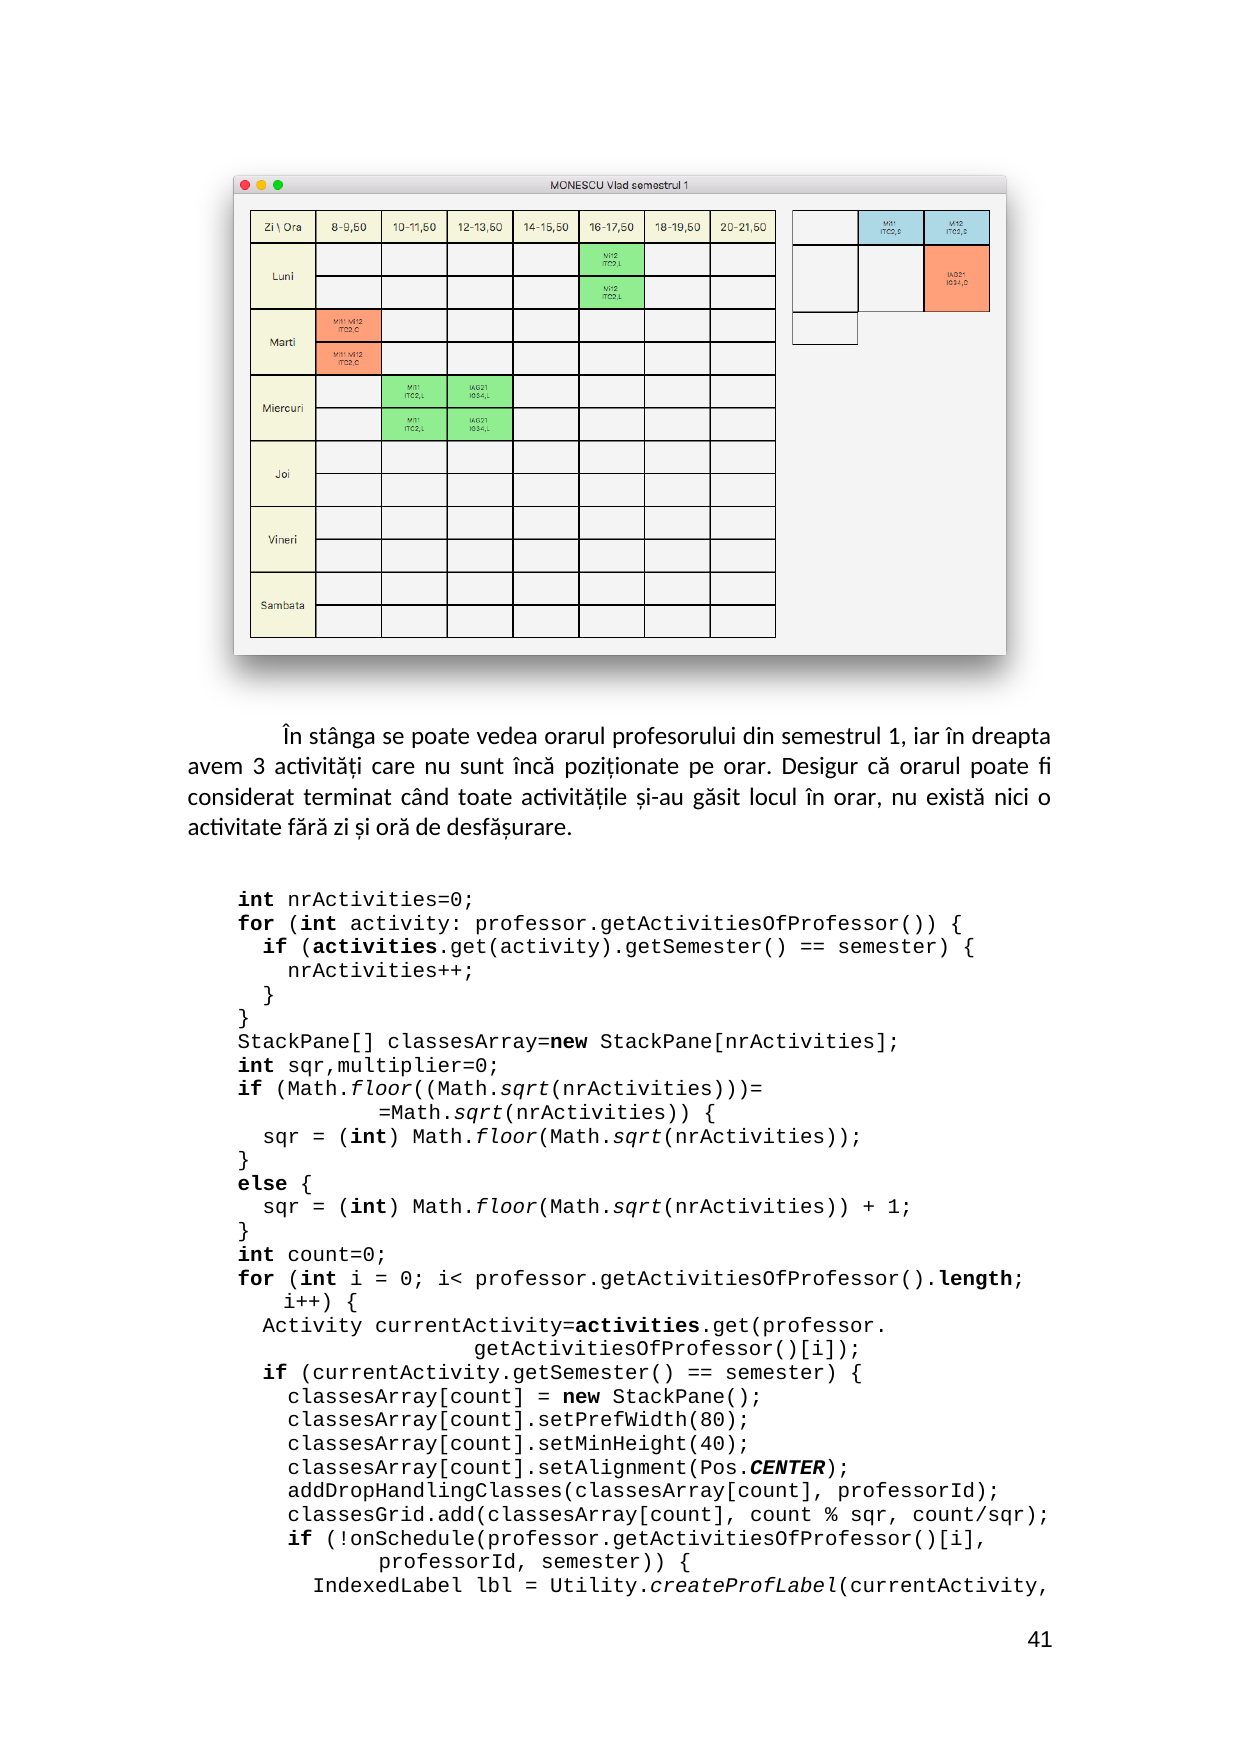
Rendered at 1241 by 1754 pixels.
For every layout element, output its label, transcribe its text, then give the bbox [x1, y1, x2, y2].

text i++) { Activity currentActivity=activities.get(professor. [187, 1291, 1053, 1338]
text În stânga se poate vedea orarul profesorului din semestrul 1, iar în dreapta avem 3 activități care nu sunt încă poziționate pe orar. Desigur că orarul poate fi considerat terminat când toate activitățile și-au găsit locul în orar, nu există nici o activitate fără zi și oră de desfășurare. [187, 720, 1053, 842]
text =Math.sqrt(nrActivities)) { sqr = (int) Math.floor(Math.sqrt(nrActivities)); } else { sqr = (int) Math.floor(Math.sqrt(nrActivities)) + 1; } int count=0; for (int i = 0; i< professor.getActivitiesOfProfessor().length; [187, 1102, 1053, 1291]
text getActivitiesOfProfessor()[i]); if (currentActivity.getSemester() == semester) { classesArray[count] = new StackPane(); classesArray[count].setPrefWidth(80); classesArray[count].setMinHeight(40); classesArray[count].setAlignment(Pos.CENTER); addDropHandlingClasses(classesArray[count], professorId); classesGrid.add(classesArray[count], count % sqr, count/sqr); if (!onSchedule(professor.getActivitiesOfProfessor()[i], [187, 1338, 1053, 1551]
text int nrActivities=0; for (int activity: professor.getActivitiesOfProfessor()) { if (activities.get(activity).getSemester() == semester) { nrActivities++; } } StackPane[] classesArray=new StackPane[nrActivities]; int sqr,multiplier=0; if (Math.floor((Math.sqrt(nrActivities)))= [187, 842, 1053, 1102]
picture [187, 150, 1052, 720]
text professorId, semester)) { IndexedLabel lbl = Utility.createProfLabel(currentActivity, [187, 1551, 1053, 1598]
